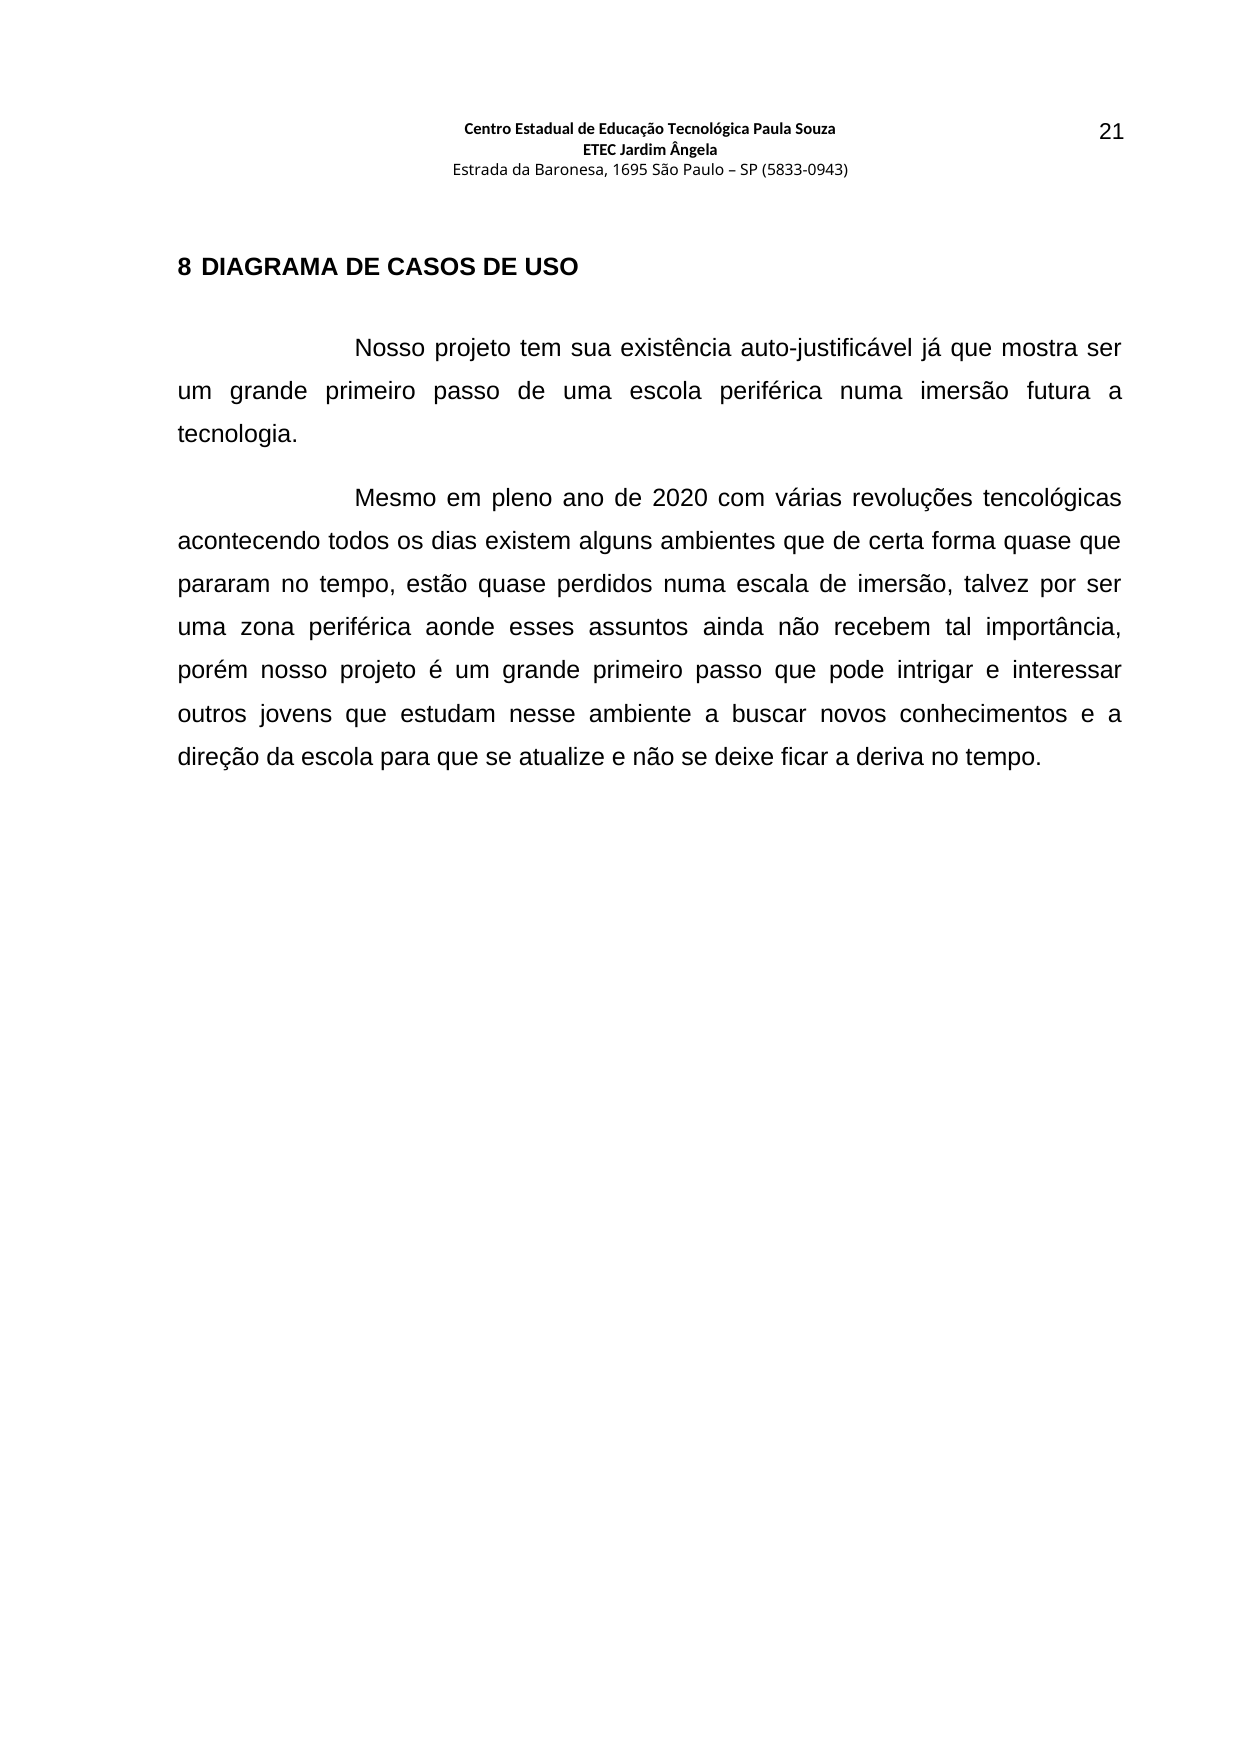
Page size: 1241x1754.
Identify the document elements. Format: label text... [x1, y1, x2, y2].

text Mesmo em pleno ano de 2020 com várias revoluções tencológicas acontecendo todos os dias existem alguns ambientes que de certa forma quase que pararam no tempo, estão quase perdidos numa escala de imersão, talvez por ser uma zona periférica aonde esses assuntos ainda não recebem tal importância, porém nosso projeto é um grande primeiro passo que pode intrigar e interessar outros jovens que estudam nesse ambiente a buscar novos conhecimentos e a direção da escola para que se atualize e não se deixe ficar a deriva no tempo. [177, 483, 1123, 770]
text Nosso projeto tem sua existência auto-justificável já que mostra ser um grande primeiro passo de uma escola periférica numa imersão futura a tecnologia. [177, 333, 1123, 448]
subtitle DIAGRAMA DE CASOS DE USO [177, 252, 1134, 281]
